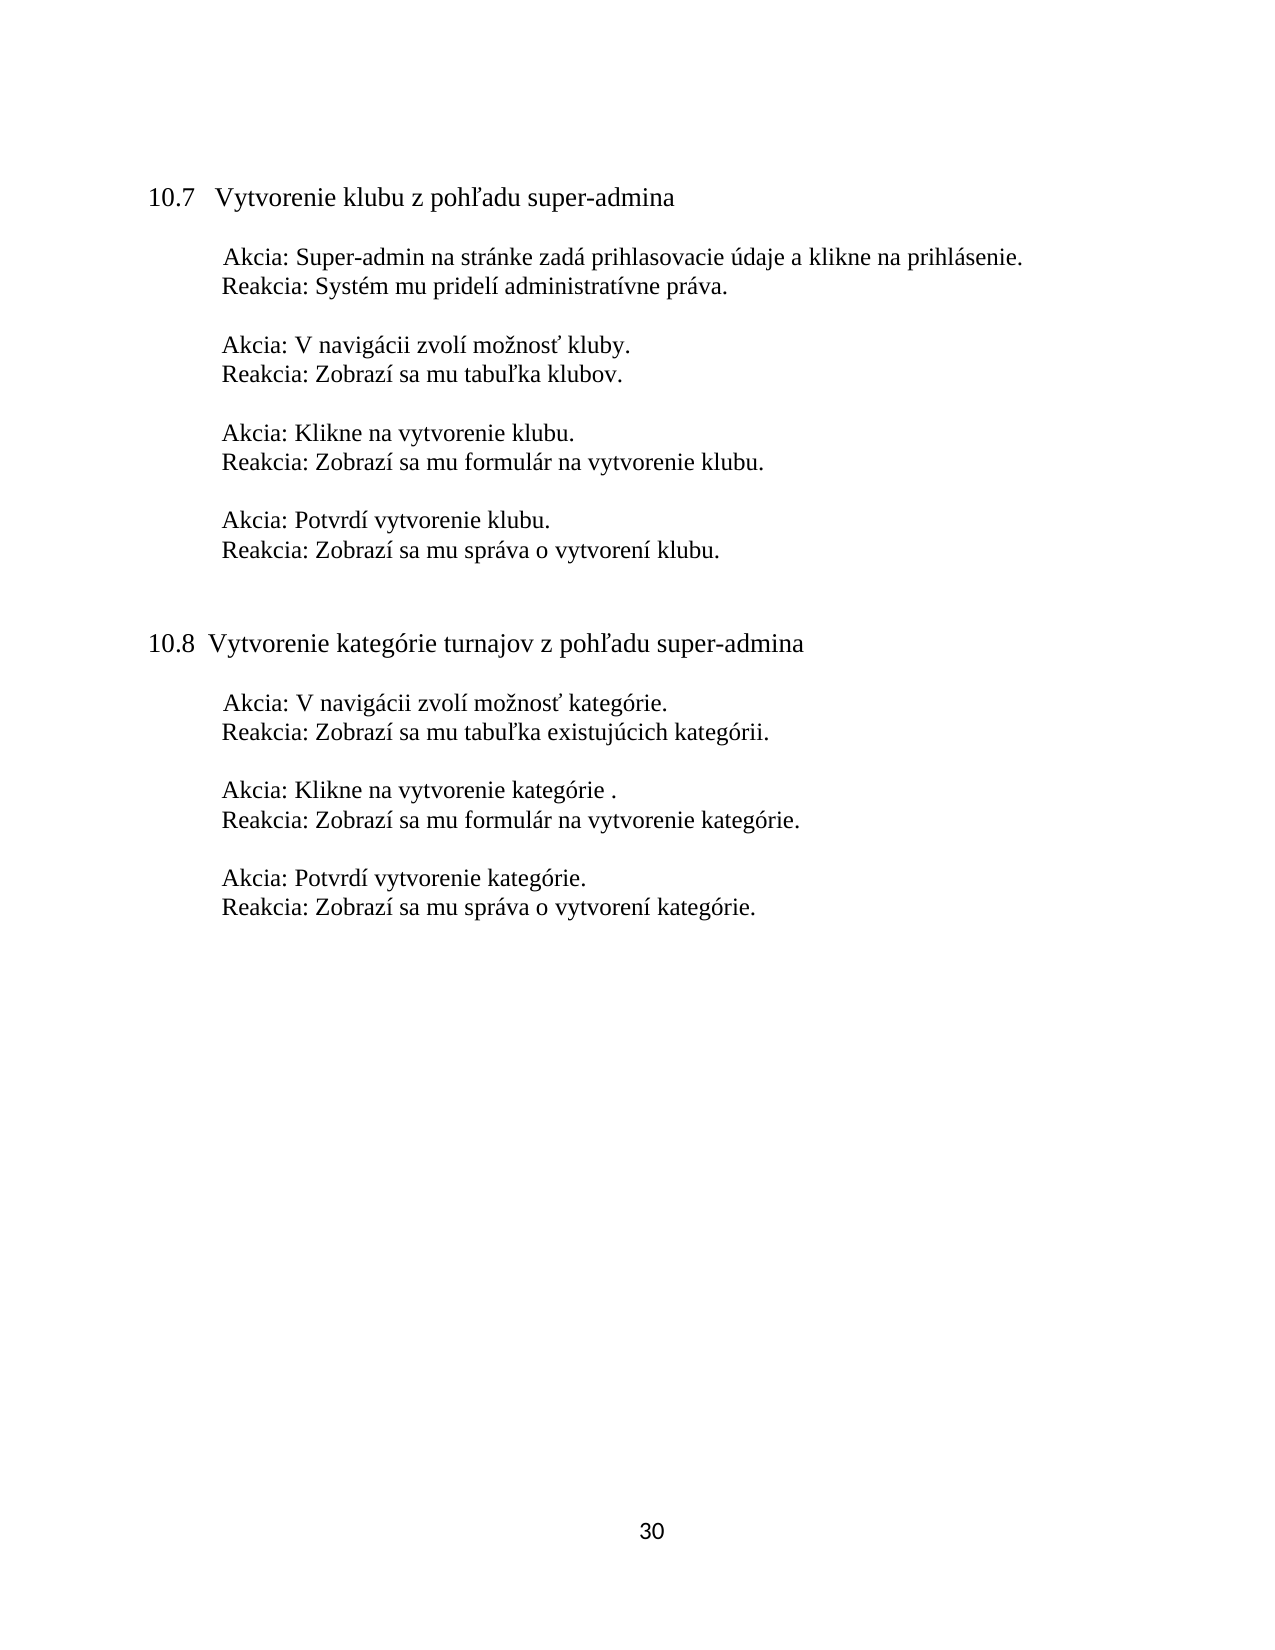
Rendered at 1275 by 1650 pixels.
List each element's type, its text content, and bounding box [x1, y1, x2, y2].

text Akcia: Potvrdí vytvorenie klubu. [148, 505, 1127, 534]
text Reakcia: Zobrazí sa mu formulár na vytvorenie kategórie. [148, 805, 1127, 833]
text Reakcia: Zobrazí sa mu tabuľka klubov. [148, 359, 1127, 388]
text Reakcia: Zobrazí sa mu formulár na vytvorenie klubu. [148, 447, 1127, 476]
text Akcia: Klikne na vytvorenie klubu. [148, 418, 1127, 446]
text Akcia: Super-admin na stránke zadá prihlasovacie údaje a klikne na prihlásenie. [148, 242, 1127, 271]
text Reakcia: Zobrazí sa mu správa o vytvorení klubu. [148, 535, 1127, 563]
subtitle Vytvorenie kategórie turnajov z pohľadu super-admina [148, 627, 1127, 658]
text Akcia: V navigácii zvolí možnosť kategórie. [148, 688, 1127, 716]
text Reakcia: Zobrazí sa mu správa o vytvorení kategórie. [148, 892, 1127, 921]
text Reakcia: Systém mu pridelí administratívne práva. [148, 271, 1127, 300]
text Akcia: Klikne na vytvorenie kategórie . [148, 775, 1127, 804]
text Reakcia: Zobrazí sa mu tabuľka existujúcich kategórii. [148, 717, 1127, 746]
subtitle Vytvorenie klubu z pohľadu super-admina [148, 181, 1127, 212]
text Akcia: V navigácii zvolí možnosť kluby. [148, 330, 1127, 358]
text Akcia: Potvrdí vytvorenie kategórie. [148, 863, 1127, 892]
